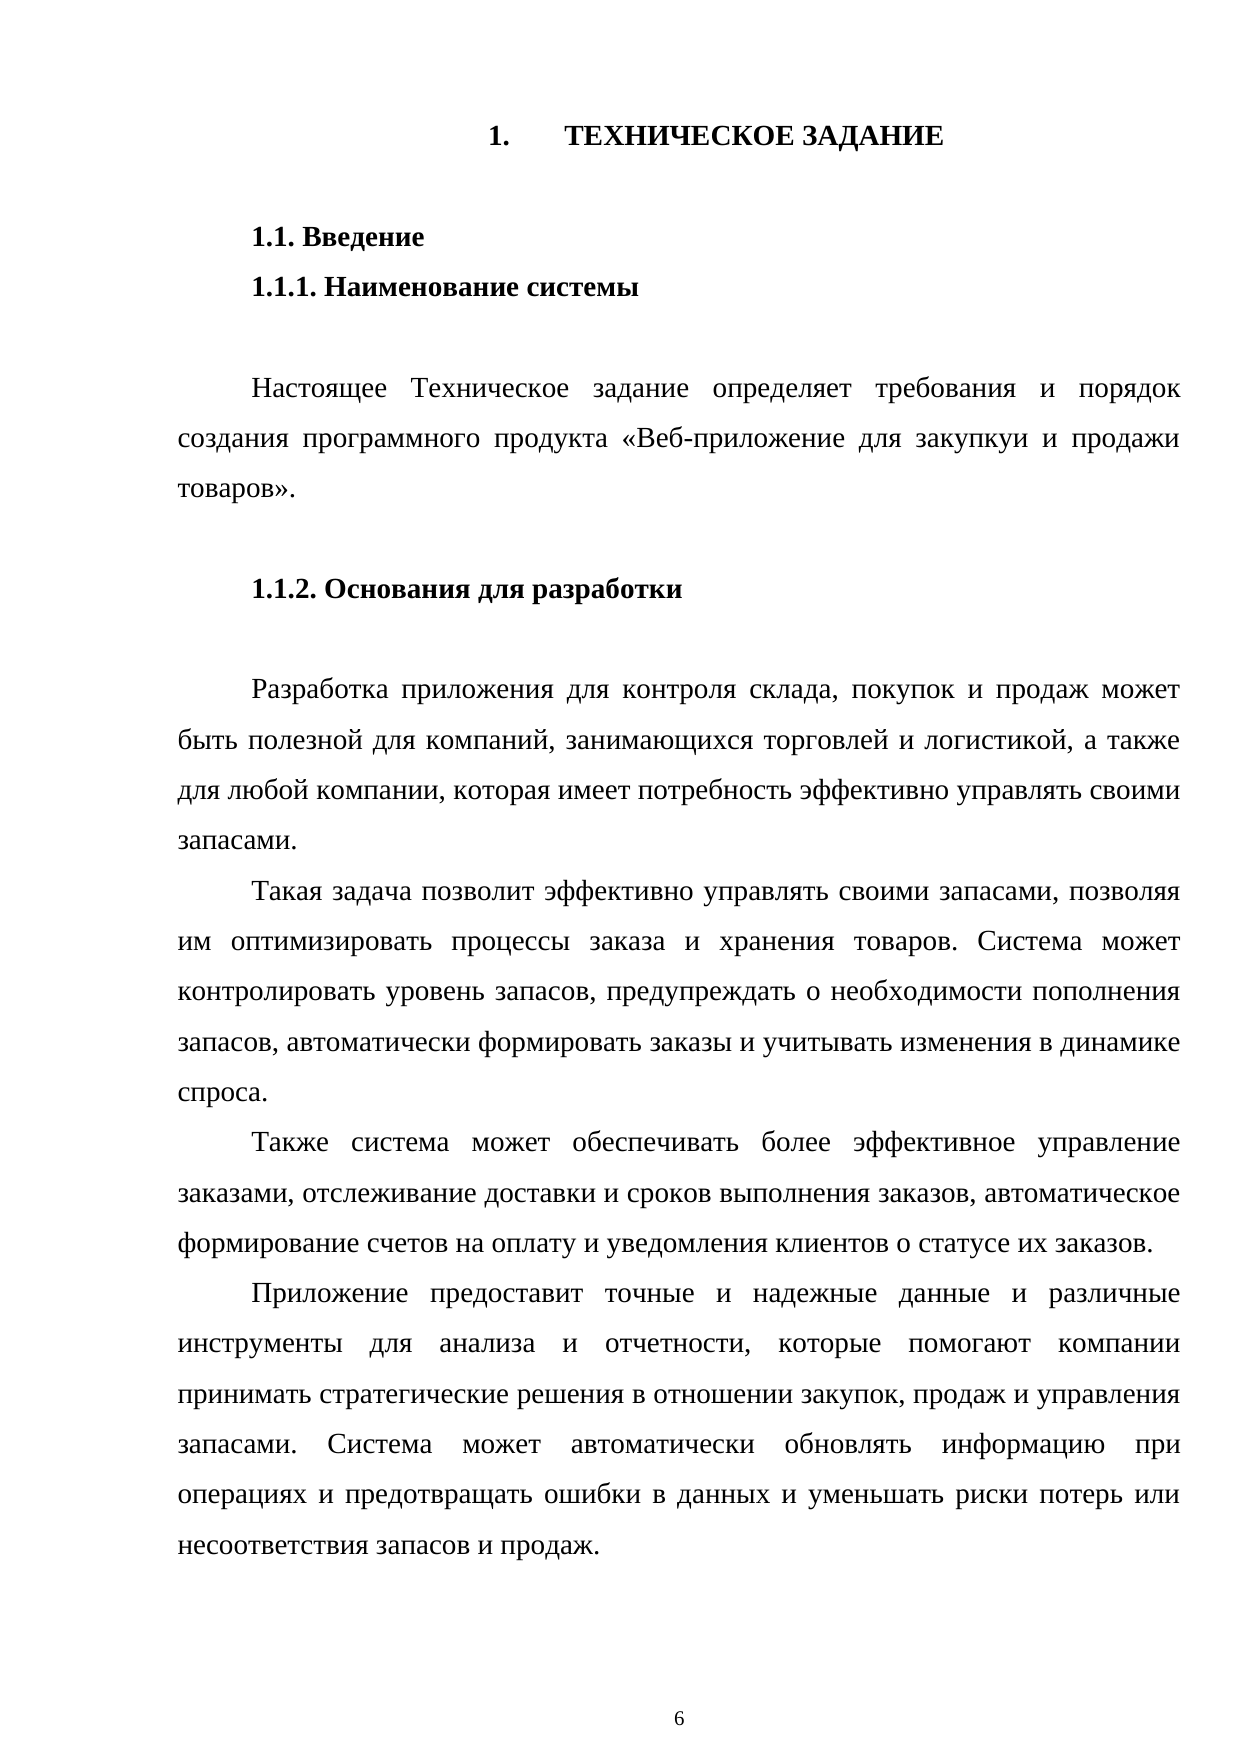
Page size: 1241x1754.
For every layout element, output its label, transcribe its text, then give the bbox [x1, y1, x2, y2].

text Также система может обеспечивать более эффективное управление заказами, отслеживание доставки и сроков выполнения заказов, автоматическое формирование счетов на оплату и уведомления клиентов о статусе их заказов. [177, 1124, 1181, 1258]
text Такая задача позволит эффективно управлять своими запасами, позволяя им оптимизировать процессы заказа и хранения товаров. Система может контролировать уровень запасов, предупреждать о необходимости пополнения запасов, автоматически формировать заказы и учитывать изменения в динамике спроса. [177, 873, 1181, 1108]
text Разработка приложения для контроля склада, покупок и продаж может быть полезной для компаний, занимающихся торговлей и логистикой, а также для любой компании, которая имеет потребность эффективно управлять своими запасами. [177, 672, 1181, 856]
text Настоящее Техническое задание определяет требования и порядок создания программного продукта «Веб-приложение для закупкуи и продажи товаров». [177, 370, 1181, 504]
text 1.1.1. Наименование системы [177, 269, 1181, 303]
text Приложение предоставит точные и надежные данные и различные инструменты для анализа и отчетности, которые помогают компании принимать стратегические решения в отношении закупок, продаж и управления запасами. Система может автоматически обновлять информацию при операциях и предотвращать ошибки в данных и уменьшать риски потерь или несоответствия запасов и продаж. [177, 1275, 1181, 1560]
subtitle ТЕХНИЧЕСКОЕ ЗАДАНИЕ [177, 118, 1181, 152]
text 1.1.2. Основания для разработки [177, 571, 1181, 604]
text 1.1. Введение [177, 219, 1181, 252]
